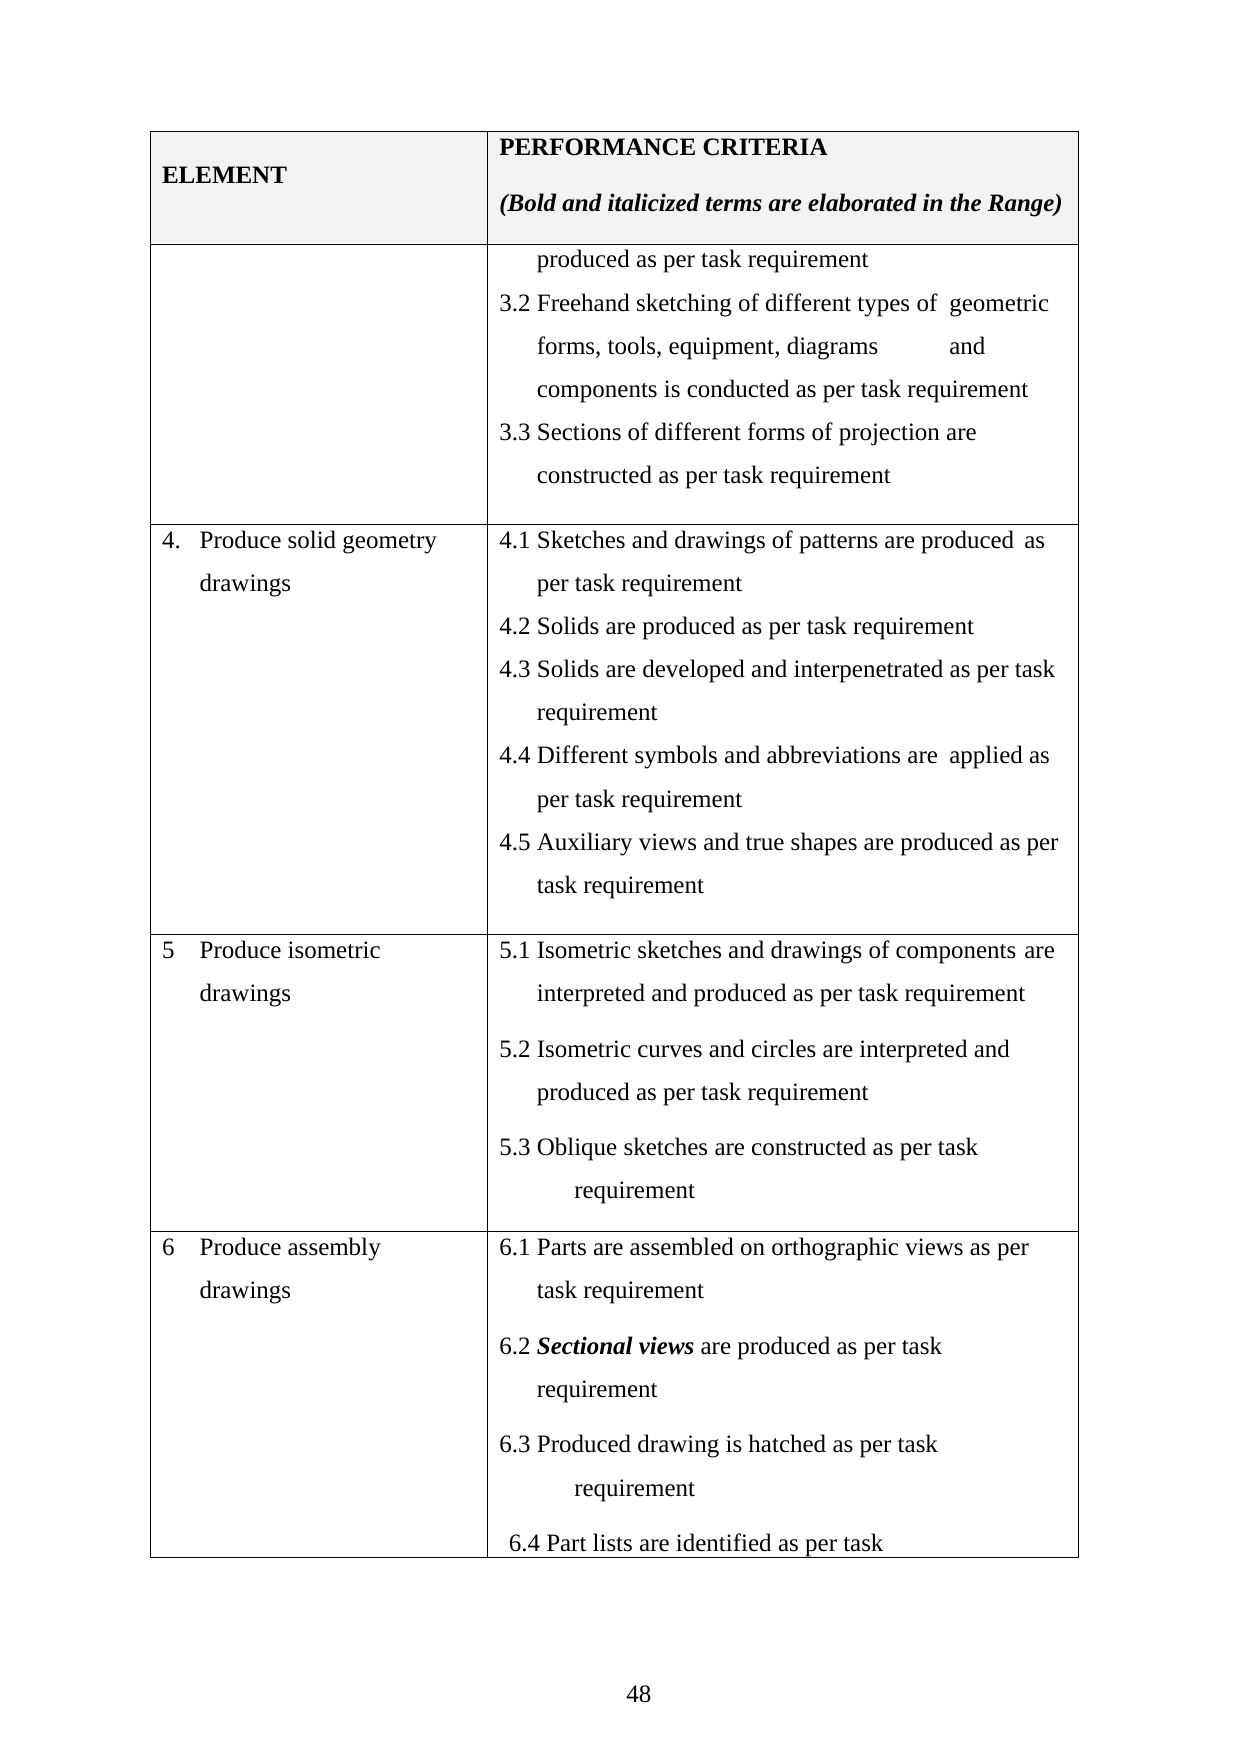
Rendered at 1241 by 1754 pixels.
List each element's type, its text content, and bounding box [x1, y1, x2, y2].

table_header PERFORMANCE CRITERIA (Bold and italicized terms are elaborated in the Range) [488, 132, 1078, 243]
table_header ELEMENT [151, 132, 487, 243]
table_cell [488, 1232, 1078, 1557]
table_cell Produce assembly drawings [151, 1232, 487, 1557]
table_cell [151, 245, 487, 524]
table_cell Isometric sketches and drawings of components are interpreted and produced as per task requirement Isometric curves and circles are interpreted and produced as per task requirement Oblique sketches are constructed as per task requirement [488, 935, 1078, 1231]
table_cell Produce isometric drawings [151, 935, 487, 1231]
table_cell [488, 245, 1078, 524]
table_cell Produce solid geometry drawings [151, 525, 487, 934]
table_cell Sketches and drawings of patterns are produced as per task requirement Solids are produced as per task requirement Solids are developed and interpenetrated as per task requirement Different symbols and abbreviations are applied as per task requirement Auxiliary views and true shapes are produced as per task requirement [488, 525, 1078, 934]
